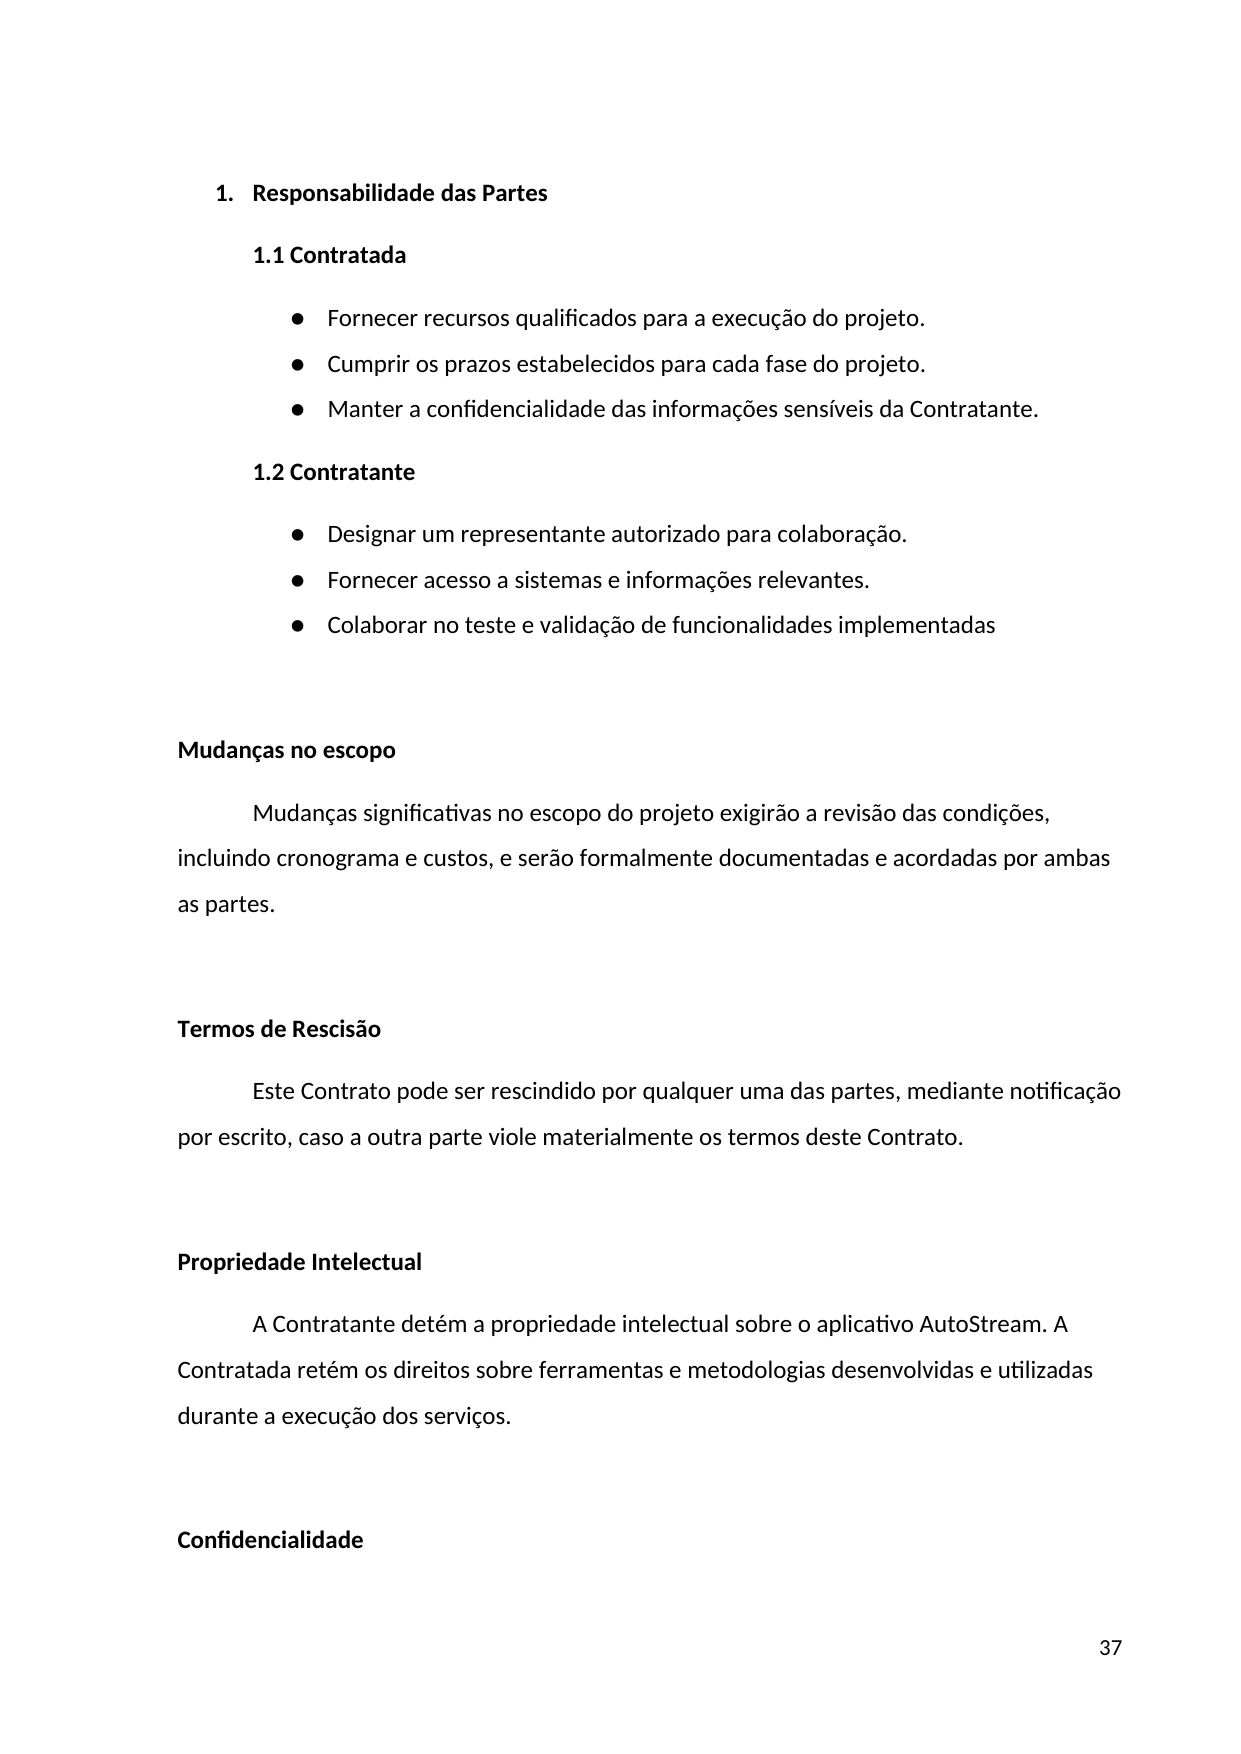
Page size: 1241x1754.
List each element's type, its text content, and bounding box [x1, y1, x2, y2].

list Manter a confidencialidade das informações sensíveis da Contratante. [290, 393, 1122, 424]
list Fornecer recursos qualificados para a execução do projeto. [290, 302, 1122, 332]
text 1.1 Contratada [177, 239, 1122, 270]
text Este Contrato pode ser rescindido por qualquer uma das partes, mediante notificação por escrito, caso a outra parte viole materialmente os termos deste Contrato. [177, 1076, 1122, 1152]
text Mudanças significativas no escopo do projeto exigirão a revisão das condições, incluindo cronograma e custos, e serão formalmente documentadas e acordadas por ambas as partes. [177, 797, 1122, 919]
text Mudanças no escopo [177, 734, 1122, 765]
text 1.2 Contratante [177, 456, 1122, 486]
text A Contratante detém a propriedade intelectual sobre o aplicativo AutoStream. A Contratada retém os direitos sobre ferramentas e metodologias desenvolvidas e utilizadas durante a execução dos serviços. [177, 1308, 1122, 1430]
list Responsabilidade das Partes [215, 177, 1122, 208]
list Colaborar no teste e validação de funcionalidades implementadas [290, 610, 1122, 640]
list Designar um representante autorizado para colaboração. [290, 518, 1122, 549]
list Fornecer acesso a sistemas e informações relevantes. [290, 564, 1122, 594]
text Termos de Rescisão [177, 1013, 1122, 1044]
text Propriedade Intelectual [177, 1246, 1122, 1277]
list Cumprir os prazos estabelecidos para cada fase do projeto. [290, 348, 1122, 378]
text Confidencialidade [177, 1525, 1122, 1555]
